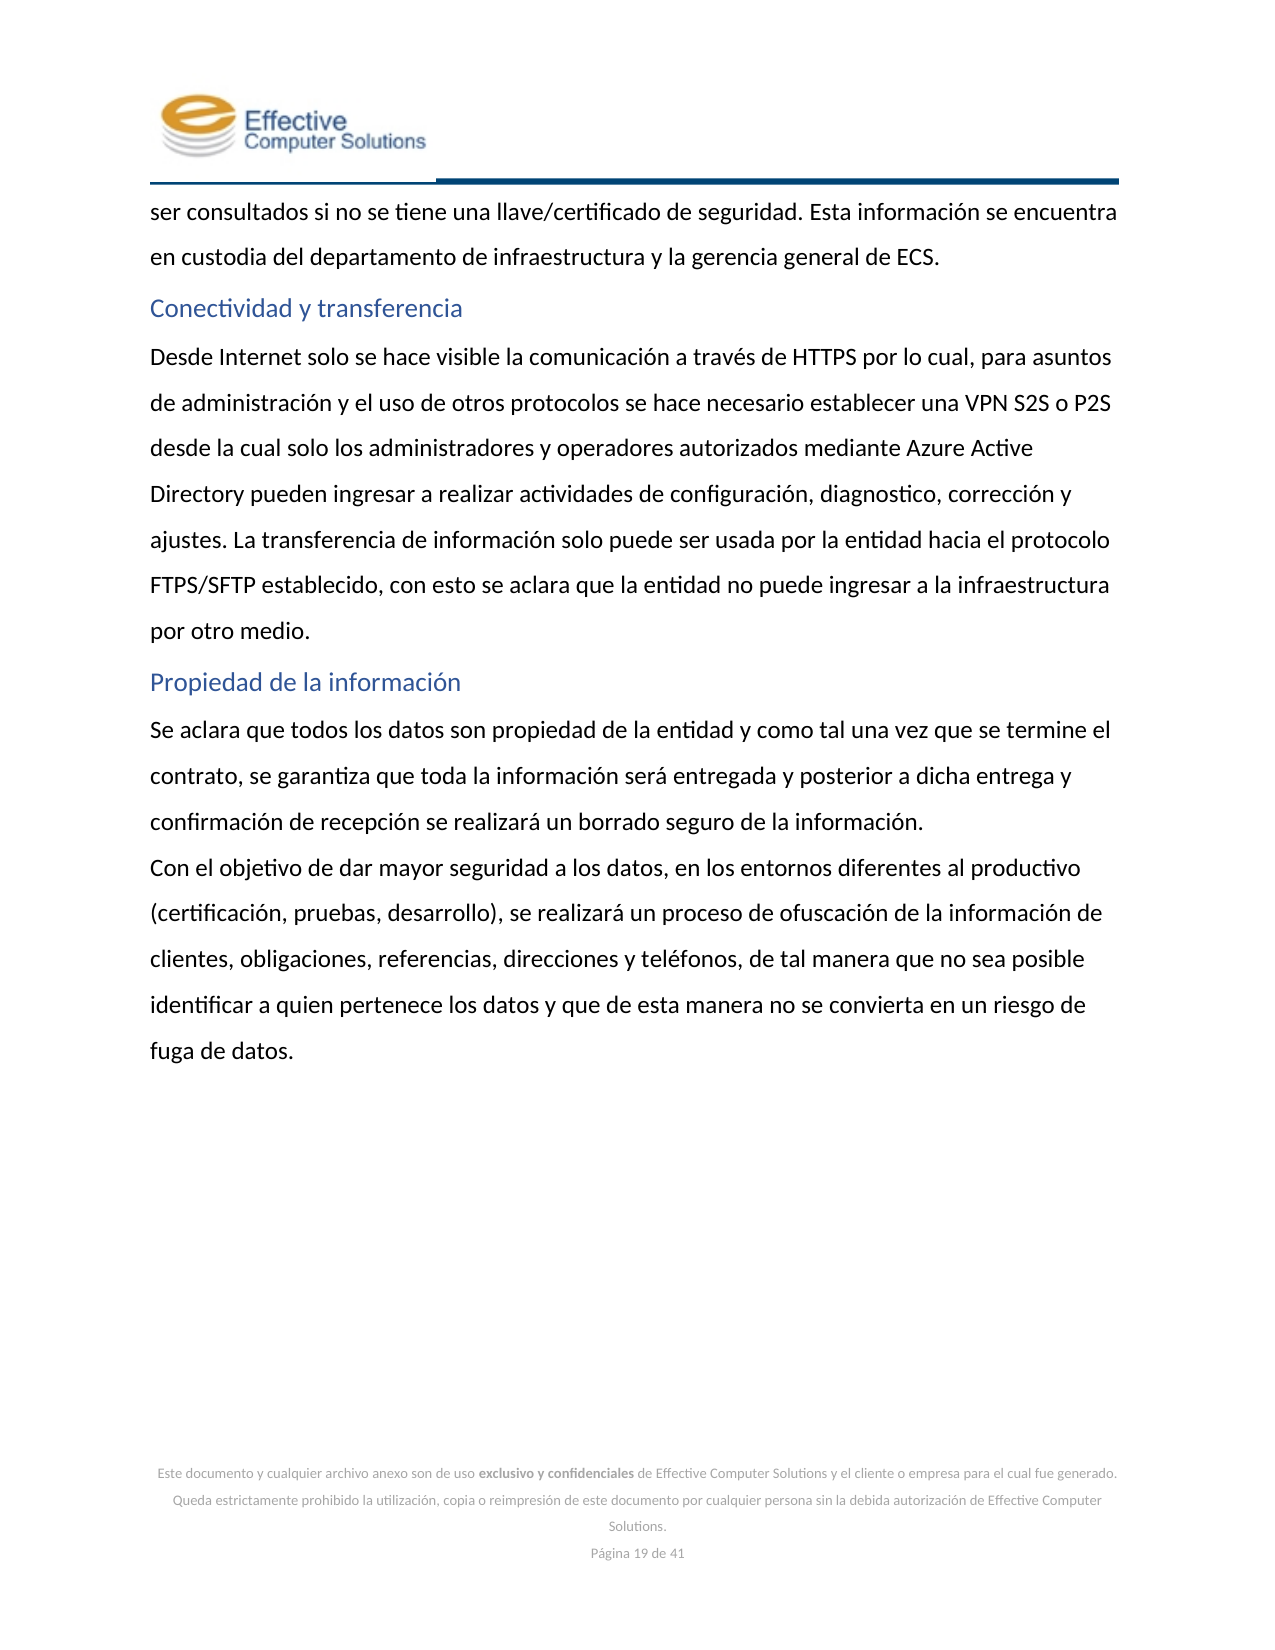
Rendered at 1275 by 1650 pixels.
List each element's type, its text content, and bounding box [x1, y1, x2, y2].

text Con el objetivo de dar mayor seguridad a los datos, en los entornos diferentes al productivo (certificación, pruebas, desarrollo), se realizará un proceso de ofuscación de la información de clientes, obligaciones, referencias, direcciones y teléfonos, de tal manera que no sea posible identificar a quien pertenece los datos y que de esta manera no se convierta en un riesgo de fuga de datos. [150, 852, 1125, 1065]
subtitle Propiedad de la información [150, 665, 1125, 698]
text Se aclara que todos los datos son propiedad de la entidad y como tal una vez que se termine el contrato, se garantiza que toda la información será entregada y posterior a dicha entrega y confirmación de recepción se realizará un borrado seguro de la información. [150, 715, 1125, 837]
text Desde Internet solo se hace visible la comunicación a través de HTTPS por lo cual, para asuntos de administración y el uso de otros protocolos se hace necesario establecer una VPN S2S o P2S desde la cual solo los administradores y operadores autorizados mediante Azure Active Directory pueden ingresar a realizar actividades de configuración, diagnostico, corrección y ajustes. La transferencia de información solo puede ser usada por la entidad hacia el protocolo FTPS/SFTP establecido, con esto se aclara que la entidad no puede ingresar a la infraestructura por otro medio. [150, 341, 1125, 646]
picture [150, 73, 436, 182]
subtitle Conectividad y transferencia [150, 291, 1125, 324]
